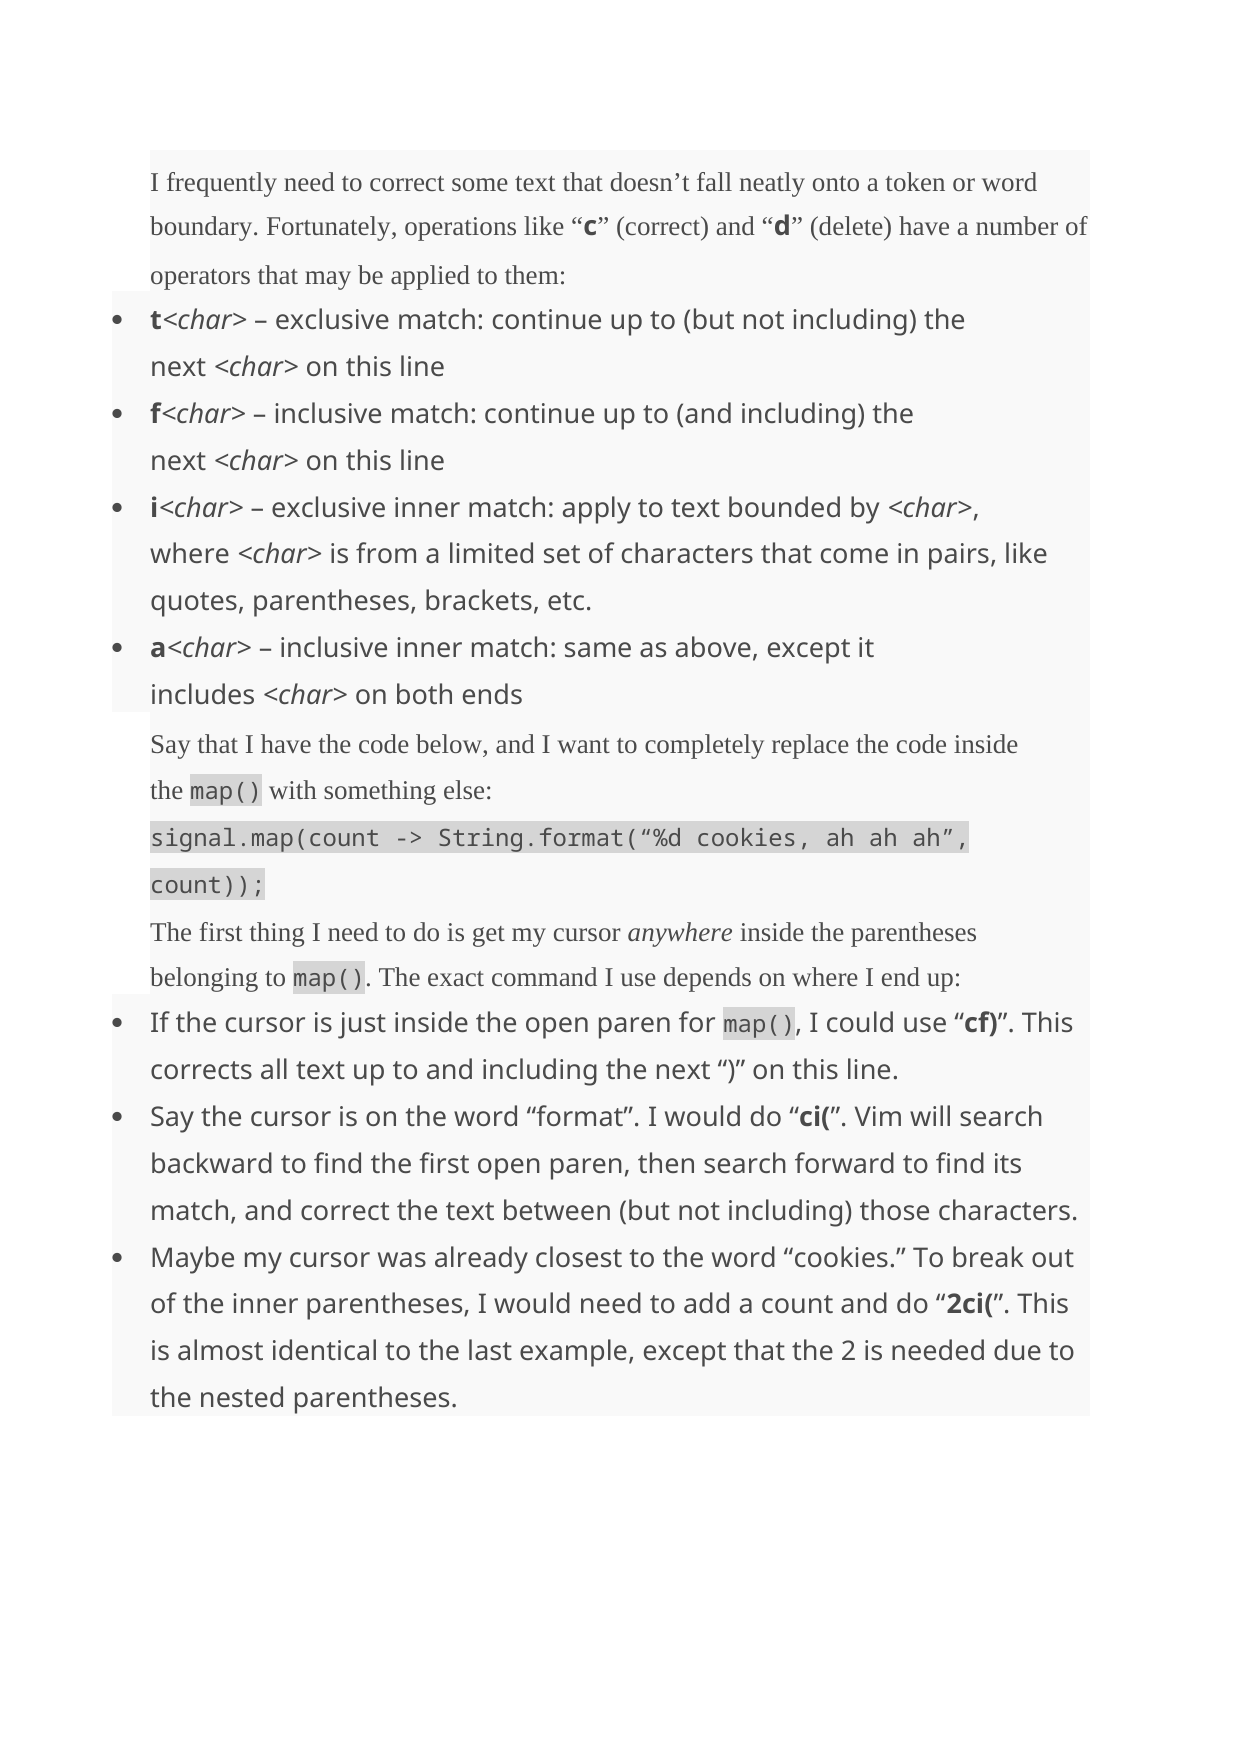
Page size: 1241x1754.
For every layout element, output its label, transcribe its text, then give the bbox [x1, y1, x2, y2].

text I frequently need to correct some text that doesn’t fall neatly onto a token or word boundary. Fortunately, operations like “c” (correct) and “d” (delete) have a number of operators that may be applied to them: [150, 150, 1090, 291]
text signal.map(count -> String.format(“%d cookies, ah ah ah”, count)); [150, 806, 1090, 900]
list i<char> – exclusive inner match: apply to text bounded by <char>, where <char> is from a limited set of characters that come in pairs, like quotes, parentheses, brackets, etc. [112, 478, 1090, 619]
list If the cursor is just inside the open paren for map(), I could use “cf)”. This corrects all text up to and including the next “)” on this line. [112, 994, 1090, 1087]
list Say the cursor is on the word “format”. I would do “ci(”. Vim will search backward to find the first open paren, then search forward to find its match, and correct the text between (but not including) those characters. [112, 1087, 1090, 1228]
text The first thing I need to do is get my cursor anywhere inside the parentheses belonging to map(). The exact command I use depends on where I end up: [150, 900, 1090, 994]
list a<char> – inclusive inner match: same as above, except it includes <char> on both ends [112, 619, 1090, 712]
list t<char> – exclusive match: continue up to (but not including) the next <char> on this line [112, 291, 1090, 384]
list f<char> – inclusive match: continue up to (and including) the next <char> on this line [112, 384, 1090, 478]
text Say that I have the code below, and I want to completely replace the code inside the map() with something else: [150, 712, 1090, 806]
list Maybe my cursor was already closest to the word “cookies.” To break out of the inner parentheses, I would need to add a count and do “2ci(”. This is almost identical to the last example, except that the 2 is needed due to the nested parentheses. [112, 1228, 1090, 1416]
